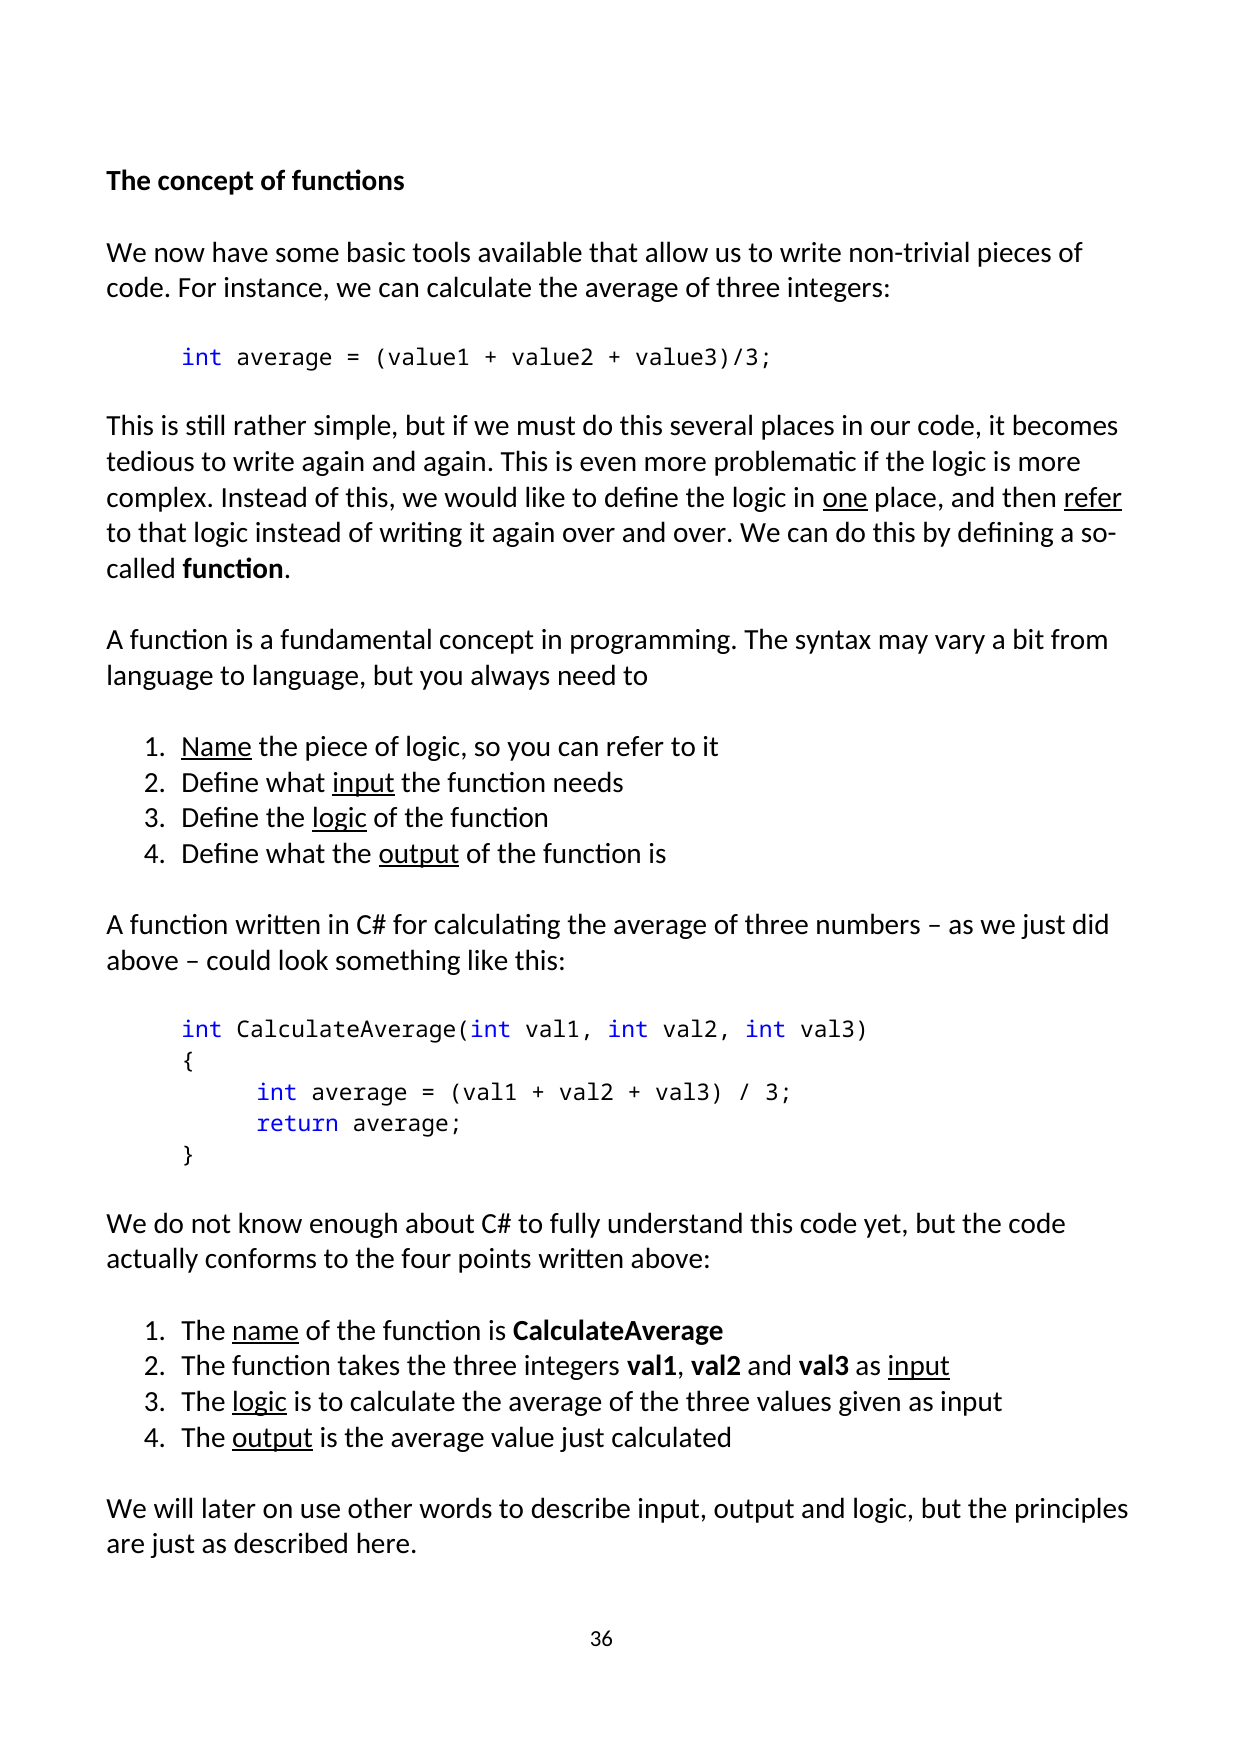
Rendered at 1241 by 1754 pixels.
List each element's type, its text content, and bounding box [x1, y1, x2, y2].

text A function is a fundamental concept in programming. The syntax may vary a bit from language to language, but you always need to [106, 621, 1130, 692]
list The output is the average value just calculated [144, 1419, 1130, 1454]
list The function takes the three integers val1, val2 and val3 as input [144, 1347, 1130, 1383]
text We do not know enough about C# to fully understand this code yet, but the code actually conforms to the four points written above: [106, 1205, 1130, 1276]
list The logic is to calculate the average of the three values given as input [144, 1383, 1130, 1419]
list Define the logic of the function [144, 799, 1130, 835]
text { [106, 1044, 1130, 1076]
text We will later on use other words to describe input, output and logic, but the principles are just as described here. [106, 1490, 1130, 1561]
subtitle The concept of functions [106, 162, 1130, 198]
text int average = (val1 + val2 + val3) / 3; [181, 1076, 1130, 1107]
list Define what the output of the function is [144, 835, 1130, 871]
list Define what input the function needs [144, 764, 1130, 799]
text We now have some basic tools available that allow us to write non-trivial pieces of code. For instance, we can calculate the average of three integers: [106, 234, 1130, 305]
list Name the piece of logic, so you can refer to it [144, 728, 1130, 764]
list The name of the function is CalculateAverage [144, 1312, 1130, 1347]
text } [106, 1138, 1130, 1169]
text This is still rather simple, but if we must do this several places in our code, it becomes tedious to write again and again. This is even more problematic if the logic is more complex. Instead of this, we would like to define the logic in one place, and then refer to that logic instead of writing it again over and over. We can do this by defining a so-called function. [106, 407, 1130, 586]
text A function written in C# for calculating the average of three numbers – as we just did above – could look something like this: [106, 906, 1130, 977]
text int CalculateAverage(int val1, int val2, int val3) [106, 1013, 1130, 1044]
text int average = (value1 + value2 + value3)/3; [106, 341, 1130, 372]
text return average; [181, 1107, 1130, 1138]
